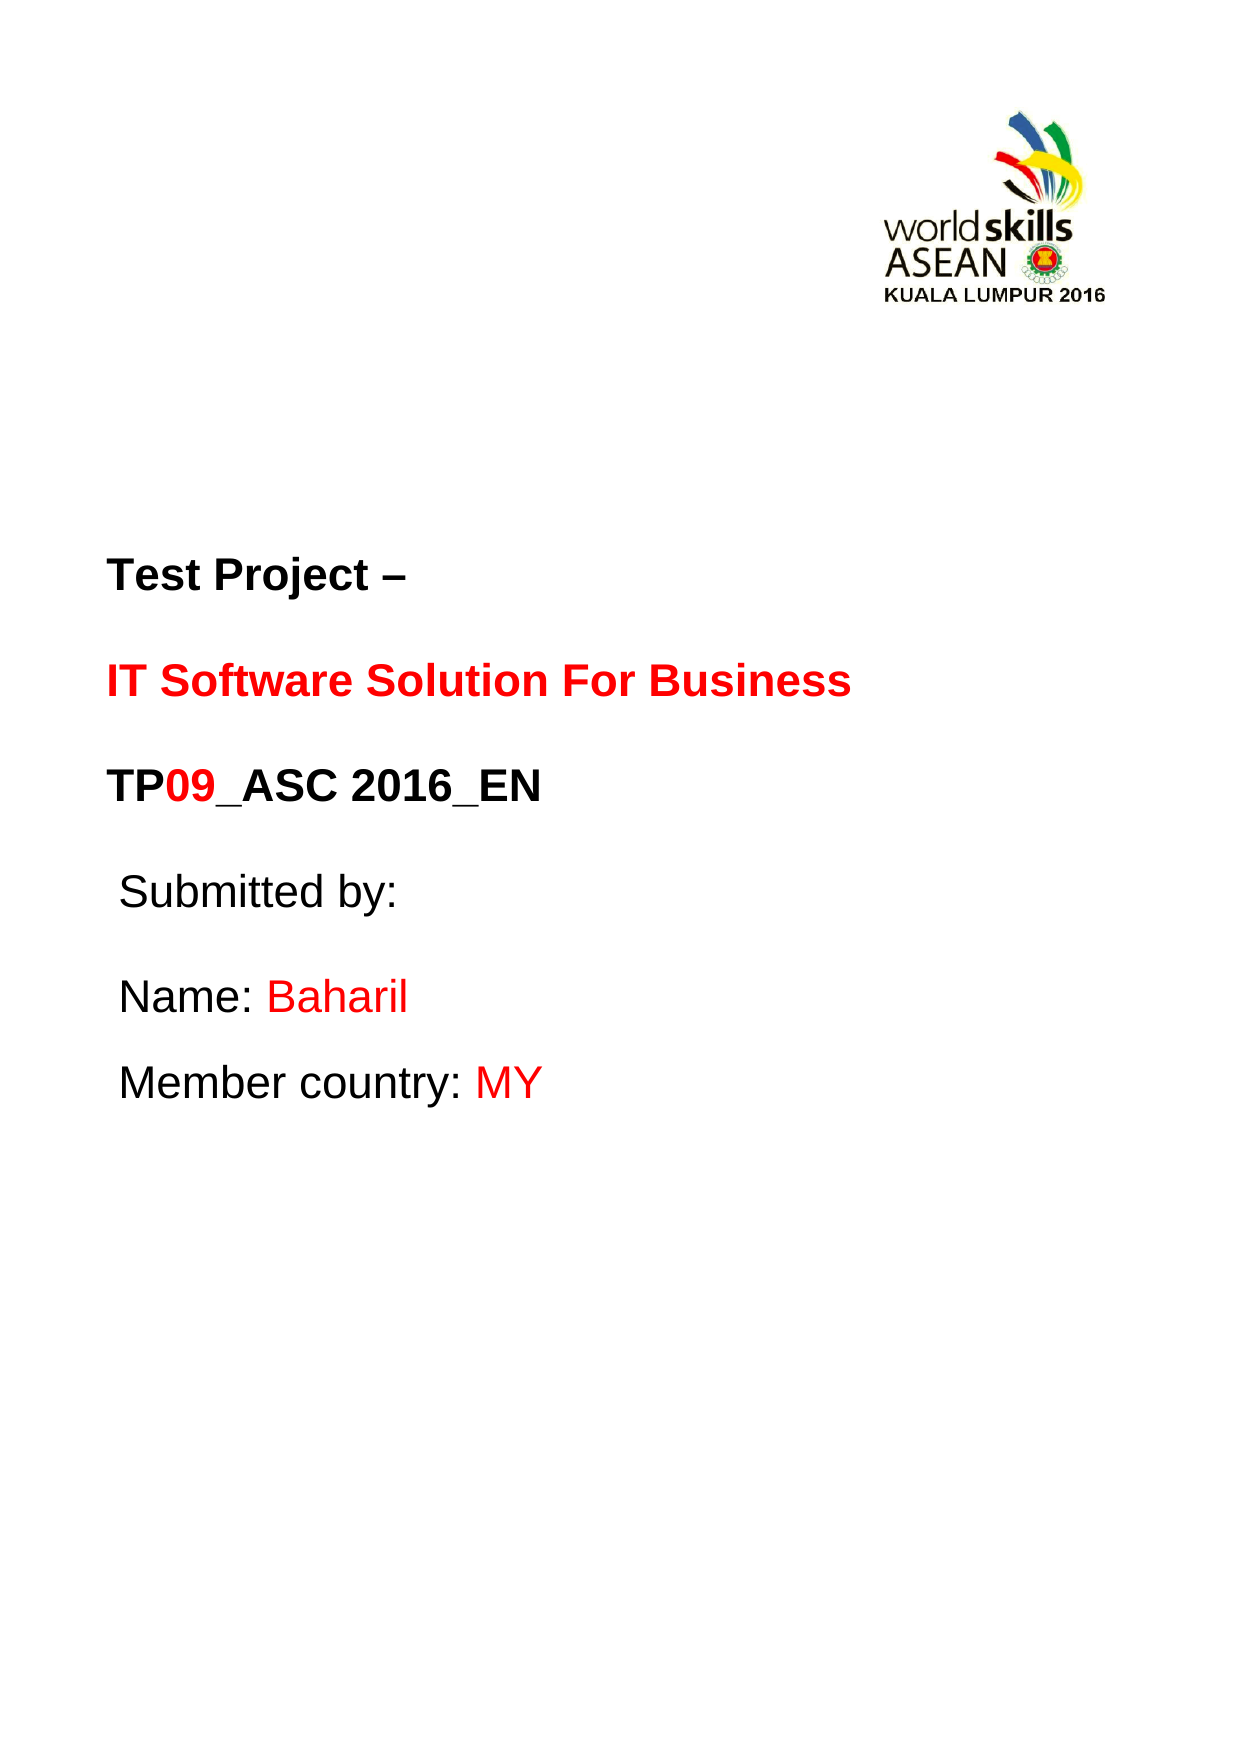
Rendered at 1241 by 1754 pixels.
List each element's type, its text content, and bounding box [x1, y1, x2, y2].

text Member country: MY [118, 1056, 1134, 1108]
title IT Software Solution For Business [106, 653, 1134, 706]
subtitle TP09_ASC 2016_EN [106, 758, 1134, 811]
text Name: Baharil [118, 969, 1134, 1022]
text Submitted by: [118, 864, 1134, 917]
title Test Project – [106, 548, 1134, 600]
picture [867, 97, 1113, 308]
